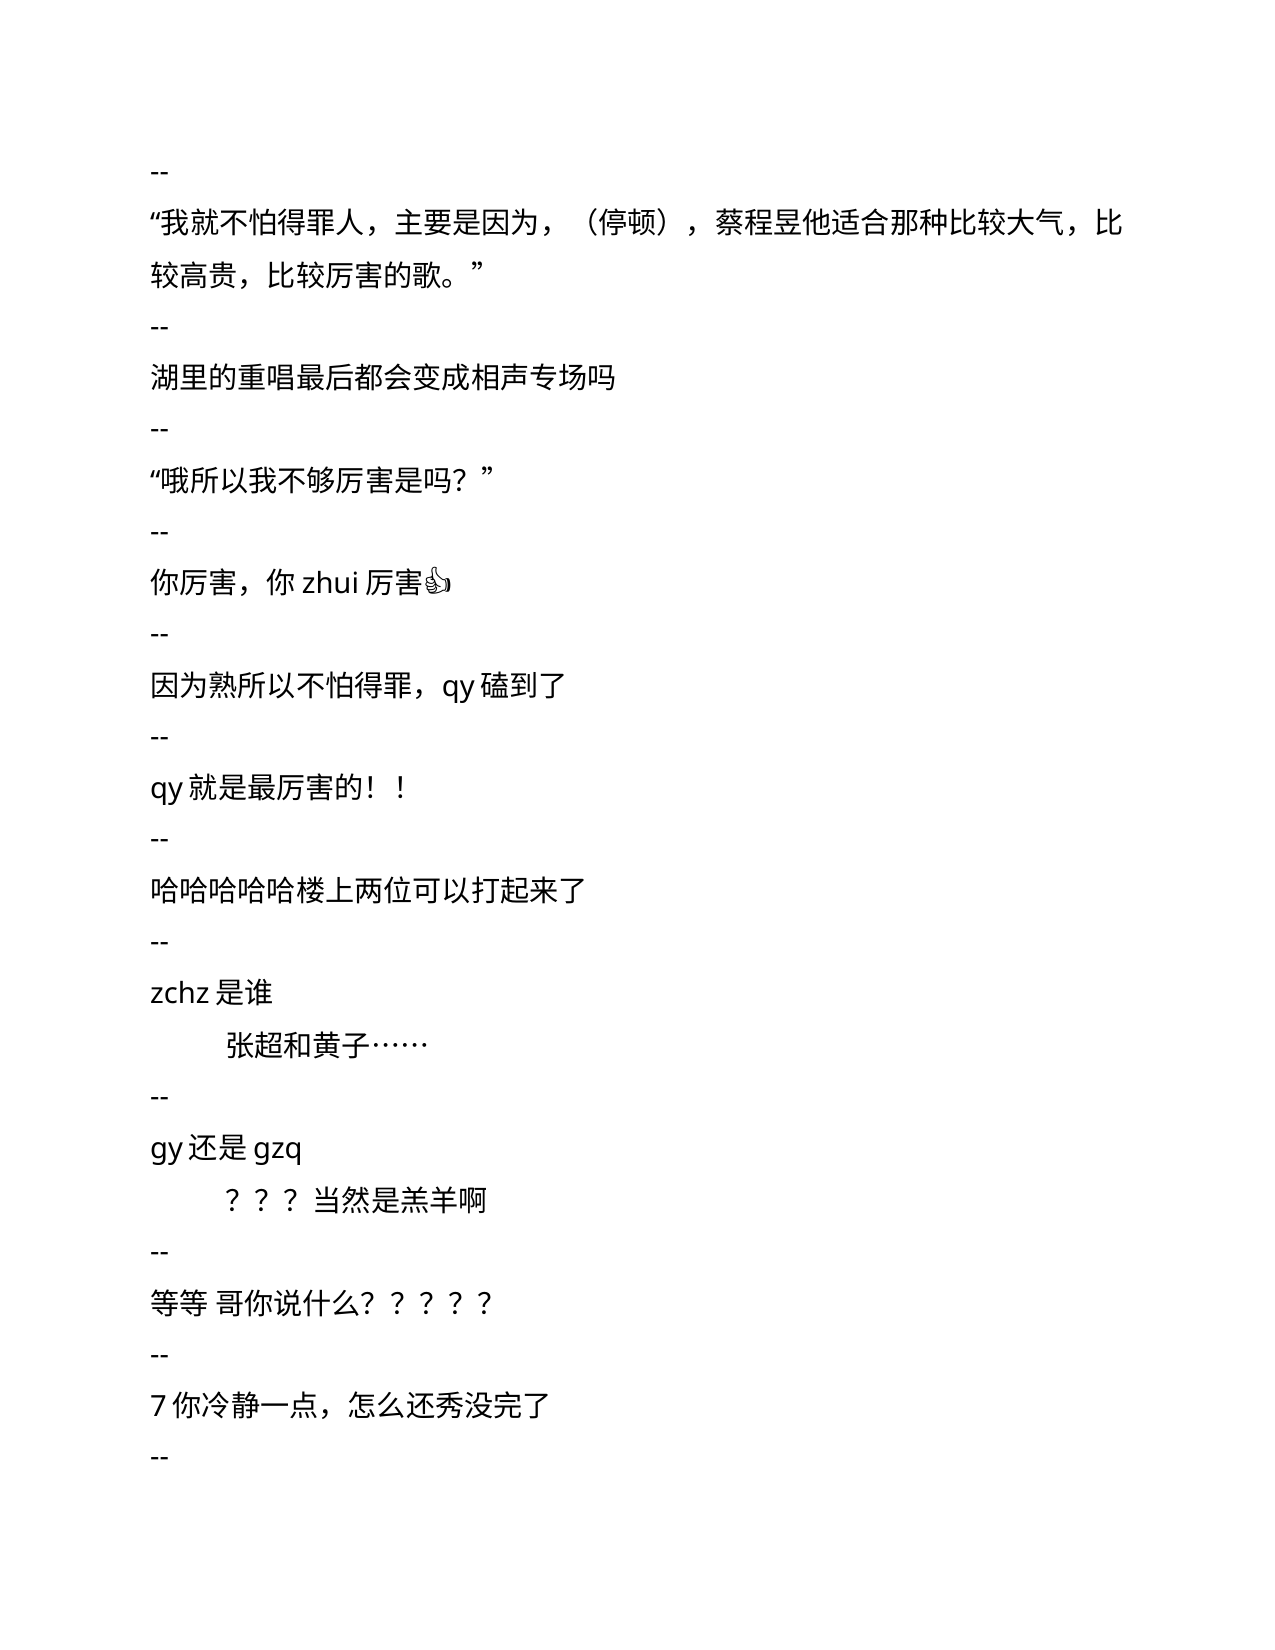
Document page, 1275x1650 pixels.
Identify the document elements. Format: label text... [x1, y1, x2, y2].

text -- [150, 510, 1125, 550]
text -- [150, 613, 1125, 652]
text “我就不怕得罪人，主要是因为，（停顿），蔡程昱他适合那种比较大气，比较高贵，比较厉害的歌。” [150, 199, 1125, 295]
text 湖里的重唱最后都会变成相声专场吗 [150, 355, 1125, 397]
text zchz是谁 [150, 970, 1125, 1012]
text 哈哈哈哈哈楼上两位可以打起来了 [150, 867, 1125, 909]
text gy还是gzq [150, 1125, 1125, 1167]
text -- [150, 818, 1125, 857]
text -- [150, 1231, 1125, 1270]
text -- [150, 920, 1125, 960]
text -- [150, 1436, 1125, 1475]
text -- [150, 715, 1125, 755]
text 等等 哥你说什么？？？？？ [150, 1280, 1125, 1323]
text 因为熟所以不怕得罪，qy磕到了 [150, 662, 1125, 705]
text -- [150, 1333, 1125, 1373]
text qy就是最厉害的！！ [150, 765, 1125, 807]
text -- [150, 408, 1125, 447]
text 张超和黄子…… [150, 1023, 1125, 1065]
text 你厉害，你zhui厉害👍 [150, 560, 1125, 602]
text ？？？当然是羔羊啊 [150, 1178, 1125, 1220]
text -- [150, 150, 1125, 190]
text -- [150, 1075, 1125, 1115]
text 7你冷静一点，怎么还秀没完了 [150, 1383, 1125, 1425]
text “哦所以我不够厉害是吗？” [150, 457, 1125, 500]
text -- [150, 305, 1125, 345]
